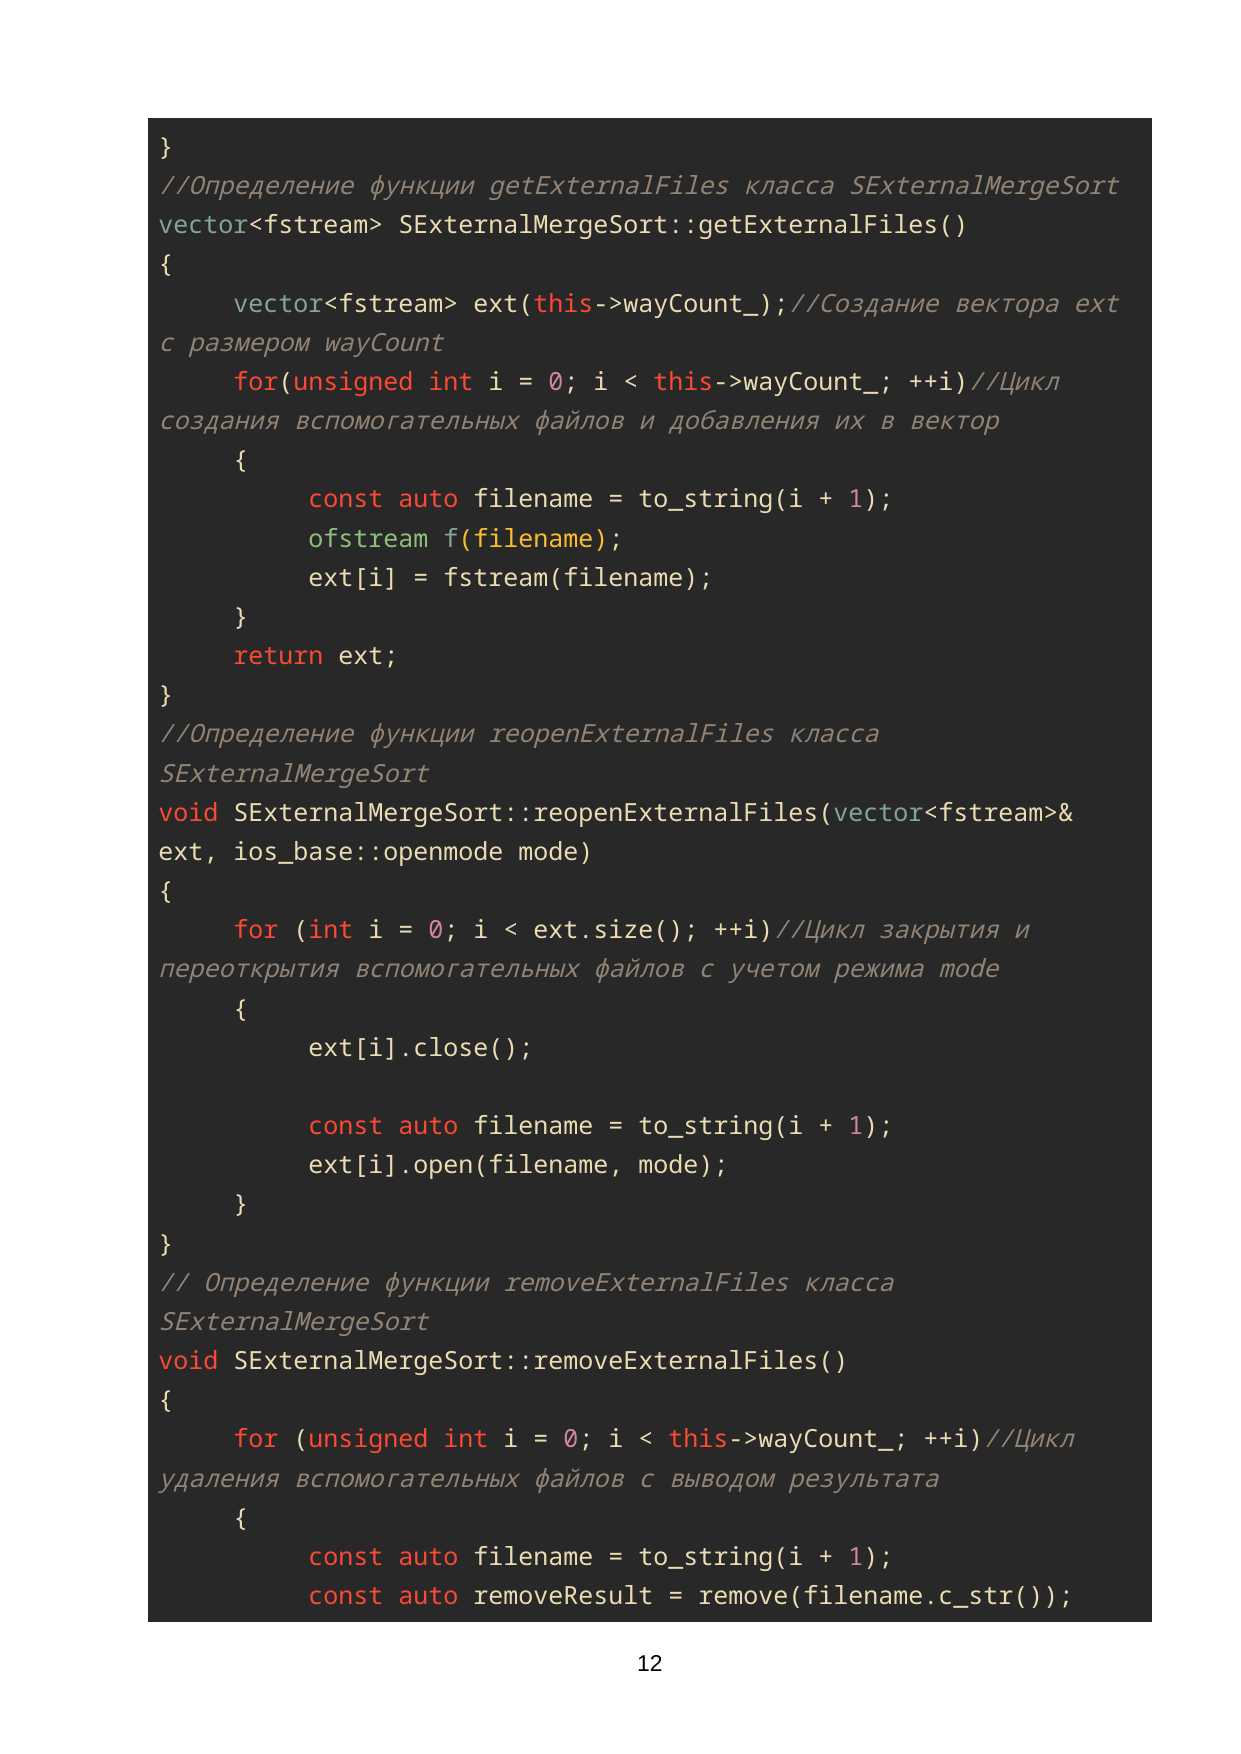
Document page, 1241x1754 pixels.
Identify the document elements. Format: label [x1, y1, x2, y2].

table_header [148, 118, 1152, 1622]
